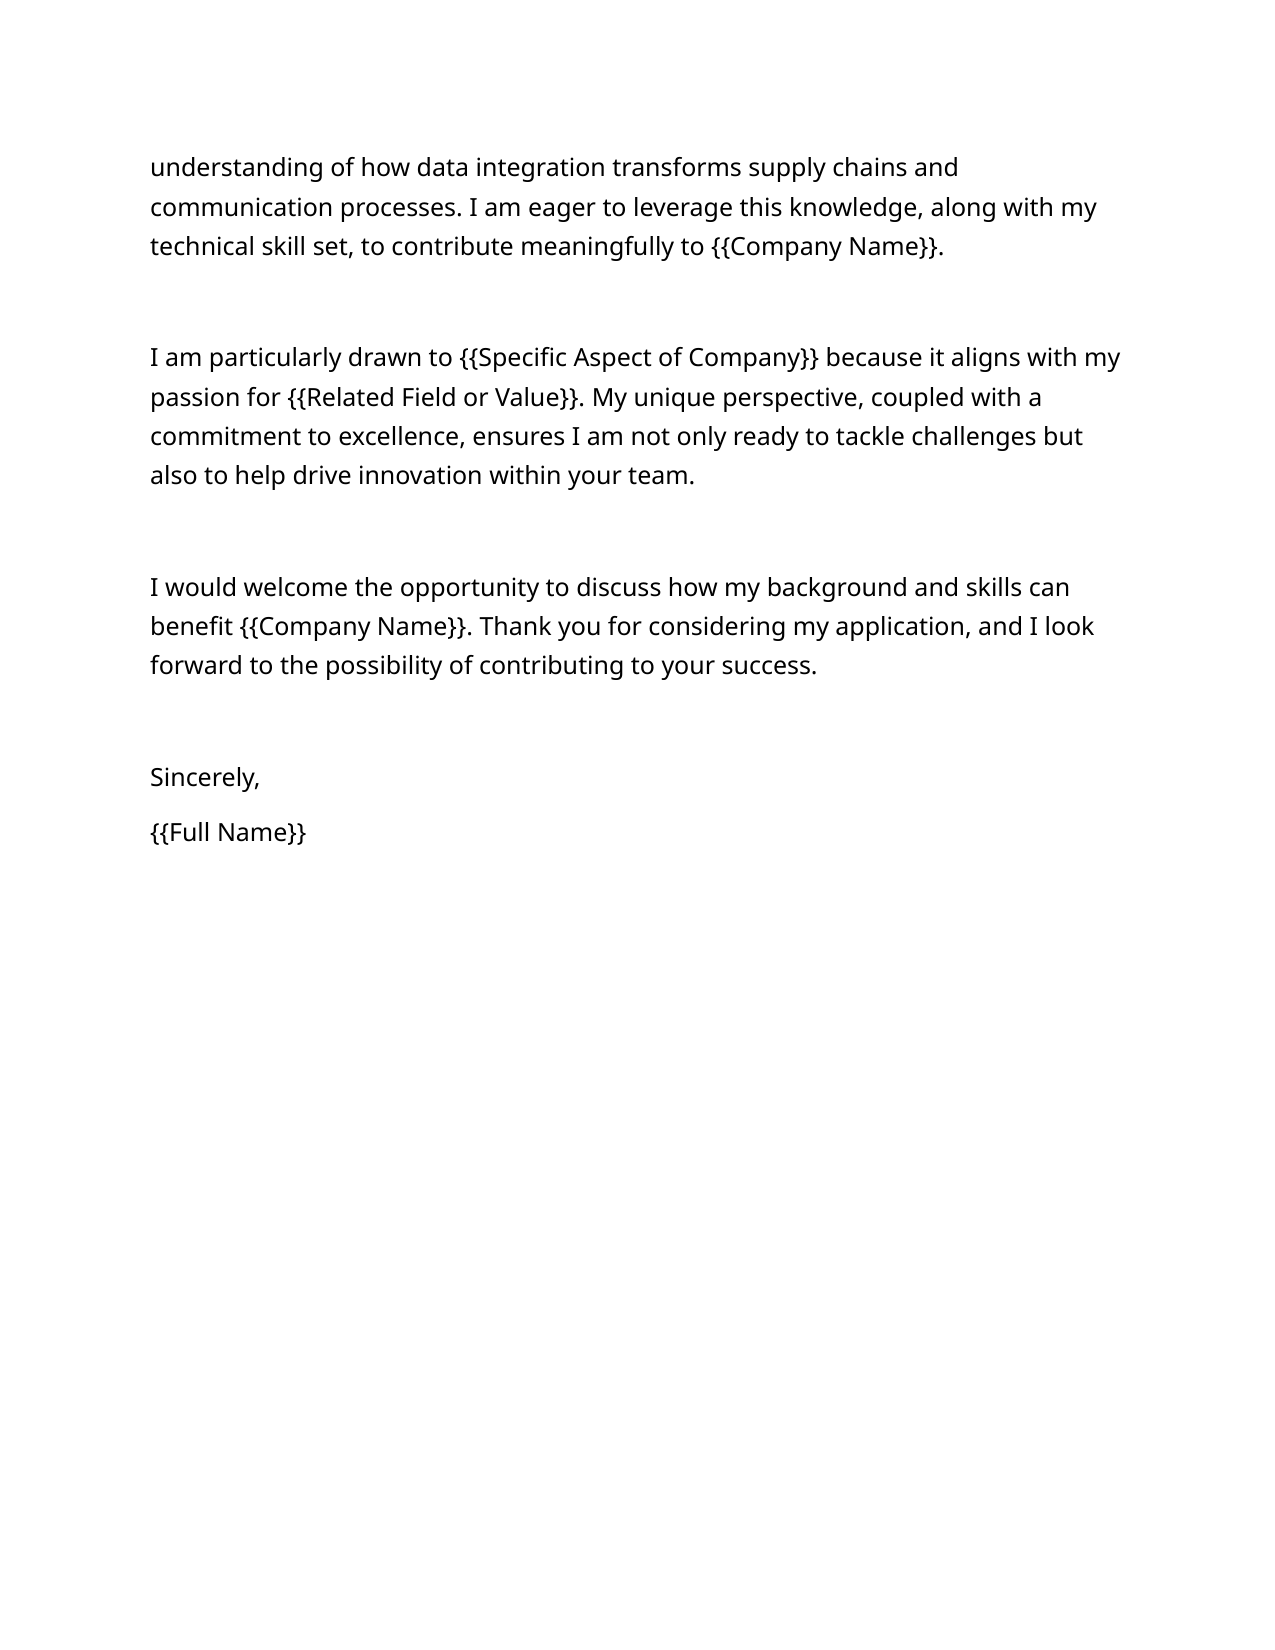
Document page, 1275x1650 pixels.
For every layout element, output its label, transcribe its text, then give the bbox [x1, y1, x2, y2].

text I would welcome the opportunity to discuss how my background and skills can benefit {{Company Name}}. Thank you for considering my application, and I look forward to the possibility of contributing to your success. [150, 569, 1125, 682]
text I am particularly drawn to {{Specific Aspect of Company}} because it aligns with my passion for {{Related Field or Value}}. My unique perspective, coupled with a commitment to excellence, ensures I am not only ready to tackle challenges but also to help drive innovation within your team. [150, 340, 1125, 492]
text {{Full Name}} [150, 815, 1125, 849]
text Sincerely, [150, 759, 1125, 793]
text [150, 150, 1125, 262]
